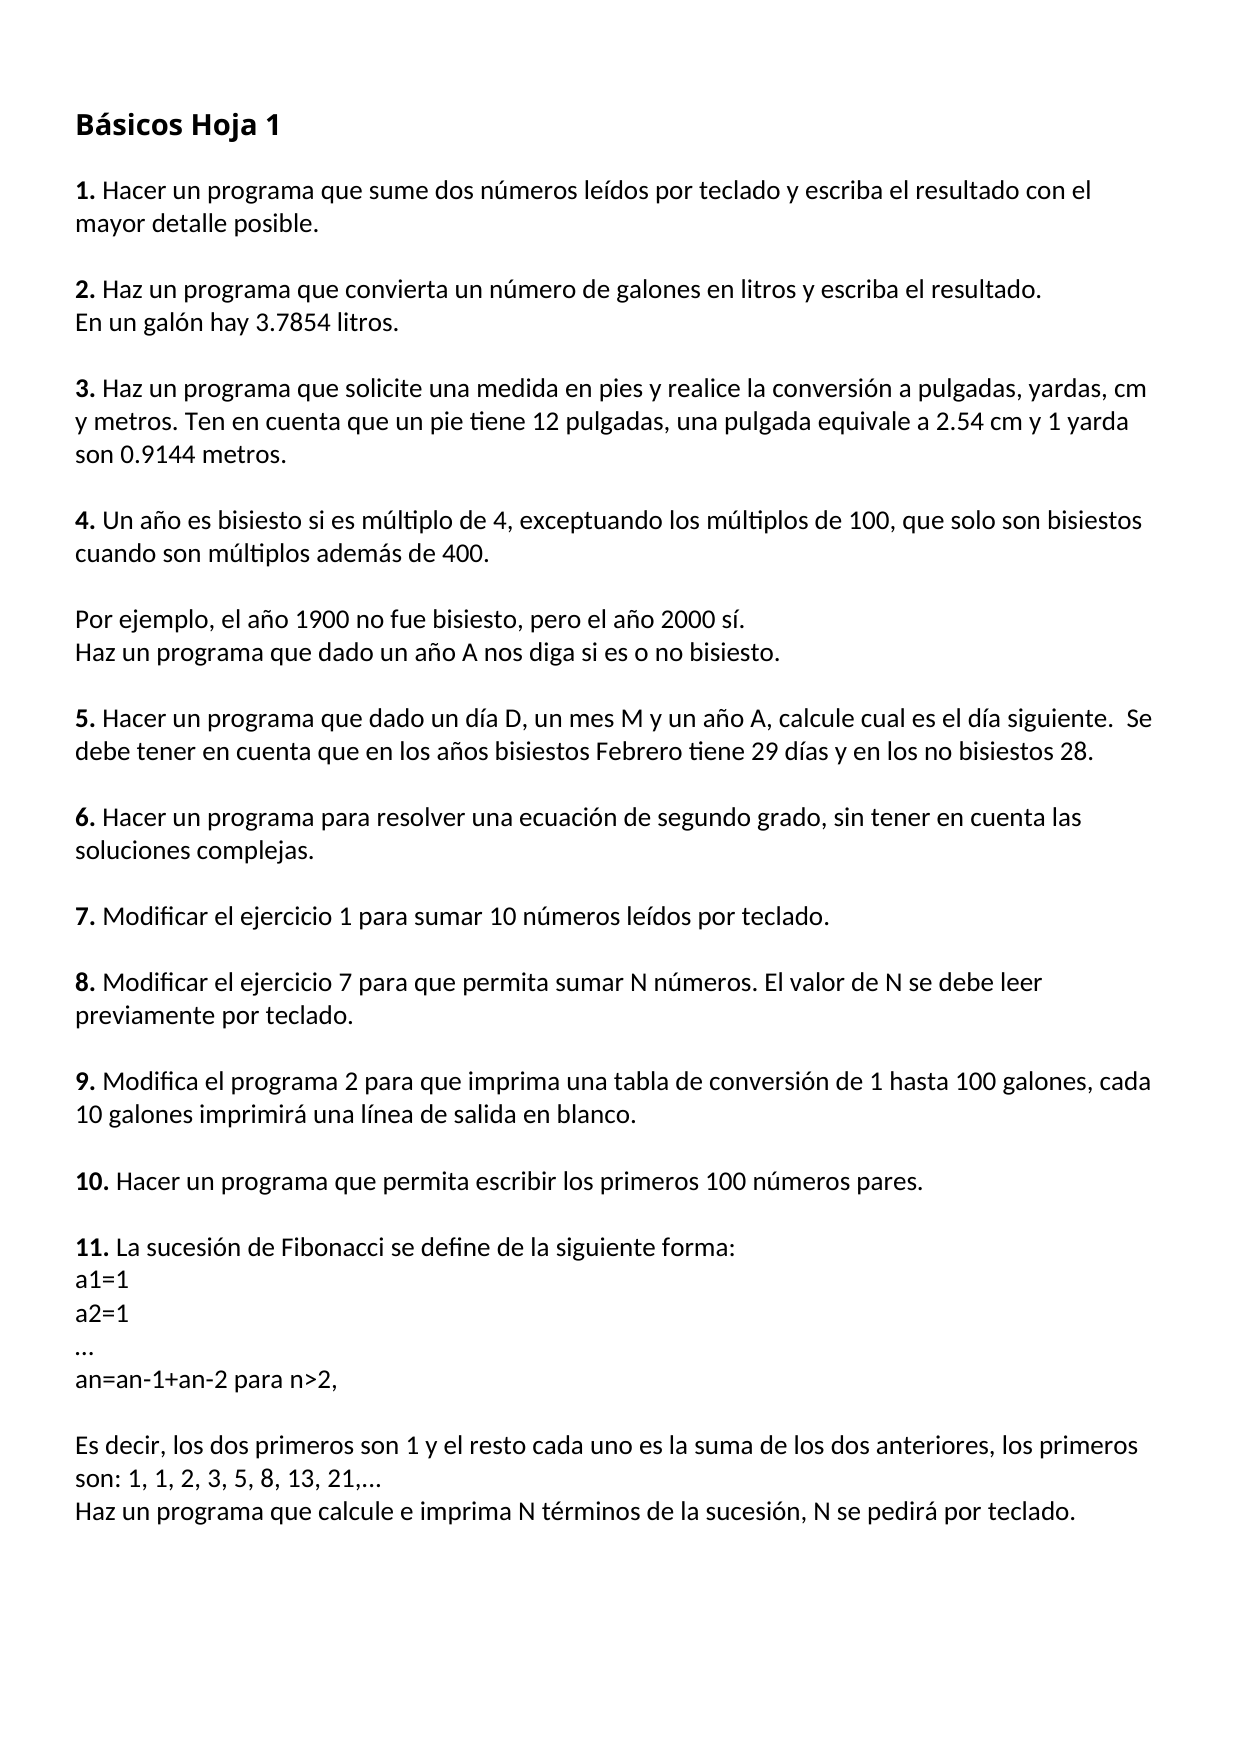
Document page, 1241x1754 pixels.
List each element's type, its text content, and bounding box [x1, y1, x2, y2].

text a1=1 [75, 1263, 1165, 1296]
text 10. Hacer un programa que permita escribir los primeros 100 números pares. [75, 1164, 1165, 1197]
text 6. Hacer un programa para resolver una ecuación de segundo grado, sin tener en cuenta las soluciones complejas. [75, 800, 1165, 866]
text 8. Modificar el ejercicio 7 para que permita sumar N números. El valor de N se debe leer previamente por teclado. [75, 966, 1165, 1032]
text 11. La sucesión de Fibonacci se define de la siguiente forma: [75, 1230, 1165, 1263]
text … [75, 1329, 1165, 1362]
text 2. Haz un programa que convierta un número de galones en litros y escriba el resultado. [75, 272, 1165, 305]
text 7. Modificar el ejercicio 1 para sumar 10 números leídos por teclado. [75, 899, 1165, 932]
text an=an-1+an-2 para n>2, [75, 1362, 1165, 1395]
text 5. Hacer un programa que dado un día D, un mes M y un año A, calcule cual es el día siguiente. Se debe tener en cuenta que en los años bisiestos Febrero tiene 29 días y en los no bisiestos 28. [75, 701, 1165, 767]
text 4. Un año es bisiesto si es múltiplo de 4, exceptuando los múltiplos de 100, que solo son bisiestos cuando son múltiplos además de 400. [75, 503, 1165, 569]
text Haz un programa que dado un año A nos diga si es o no bisiesto. [75, 635, 1165, 668]
text 9. Modifica el programa 2 para que imprima una tabla de conversión de 1 hasta 100 galones, cada 10 galones imprimirá una línea de salida en blanco. [75, 1064, 1165, 1131]
text Haz un programa que calcule e imprima N términos de la sucesión, N se pedirá por teclado. [75, 1494, 1165, 1527]
subtitle Básicos Hoja 1 [75, 104, 1165, 144]
text 1. Hacer un programa que sume dos números leídos por teclado y escriba el resultado con el mayor detalle posible. [75, 173, 1165, 239]
text Es decir, los dos primeros son 1 y el resto cada uno es la suma de los dos anteriores, los primeros son: 1, 1, 2, 3, 5, 8, 13, 21,... [75, 1428, 1165, 1494]
text 3. Haz un programa que solicite una medida en pies y realice la conversión a pulgadas, yardas, cm y metros. Ten en cuenta que un pie tiene 12 pulgadas, una pulgada equivale a 2.54 cm y 1 yarda son 0.9144 metros. [75, 371, 1165, 470]
text a2=1 [75, 1296, 1165, 1329]
text Por ejemplo, el año 1900 no fue bisiesto, pero el año 2000 sí. [75, 602, 1165, 635]
text En un galón hay 3.7854 litros. [75, 305, 1165, 338]
